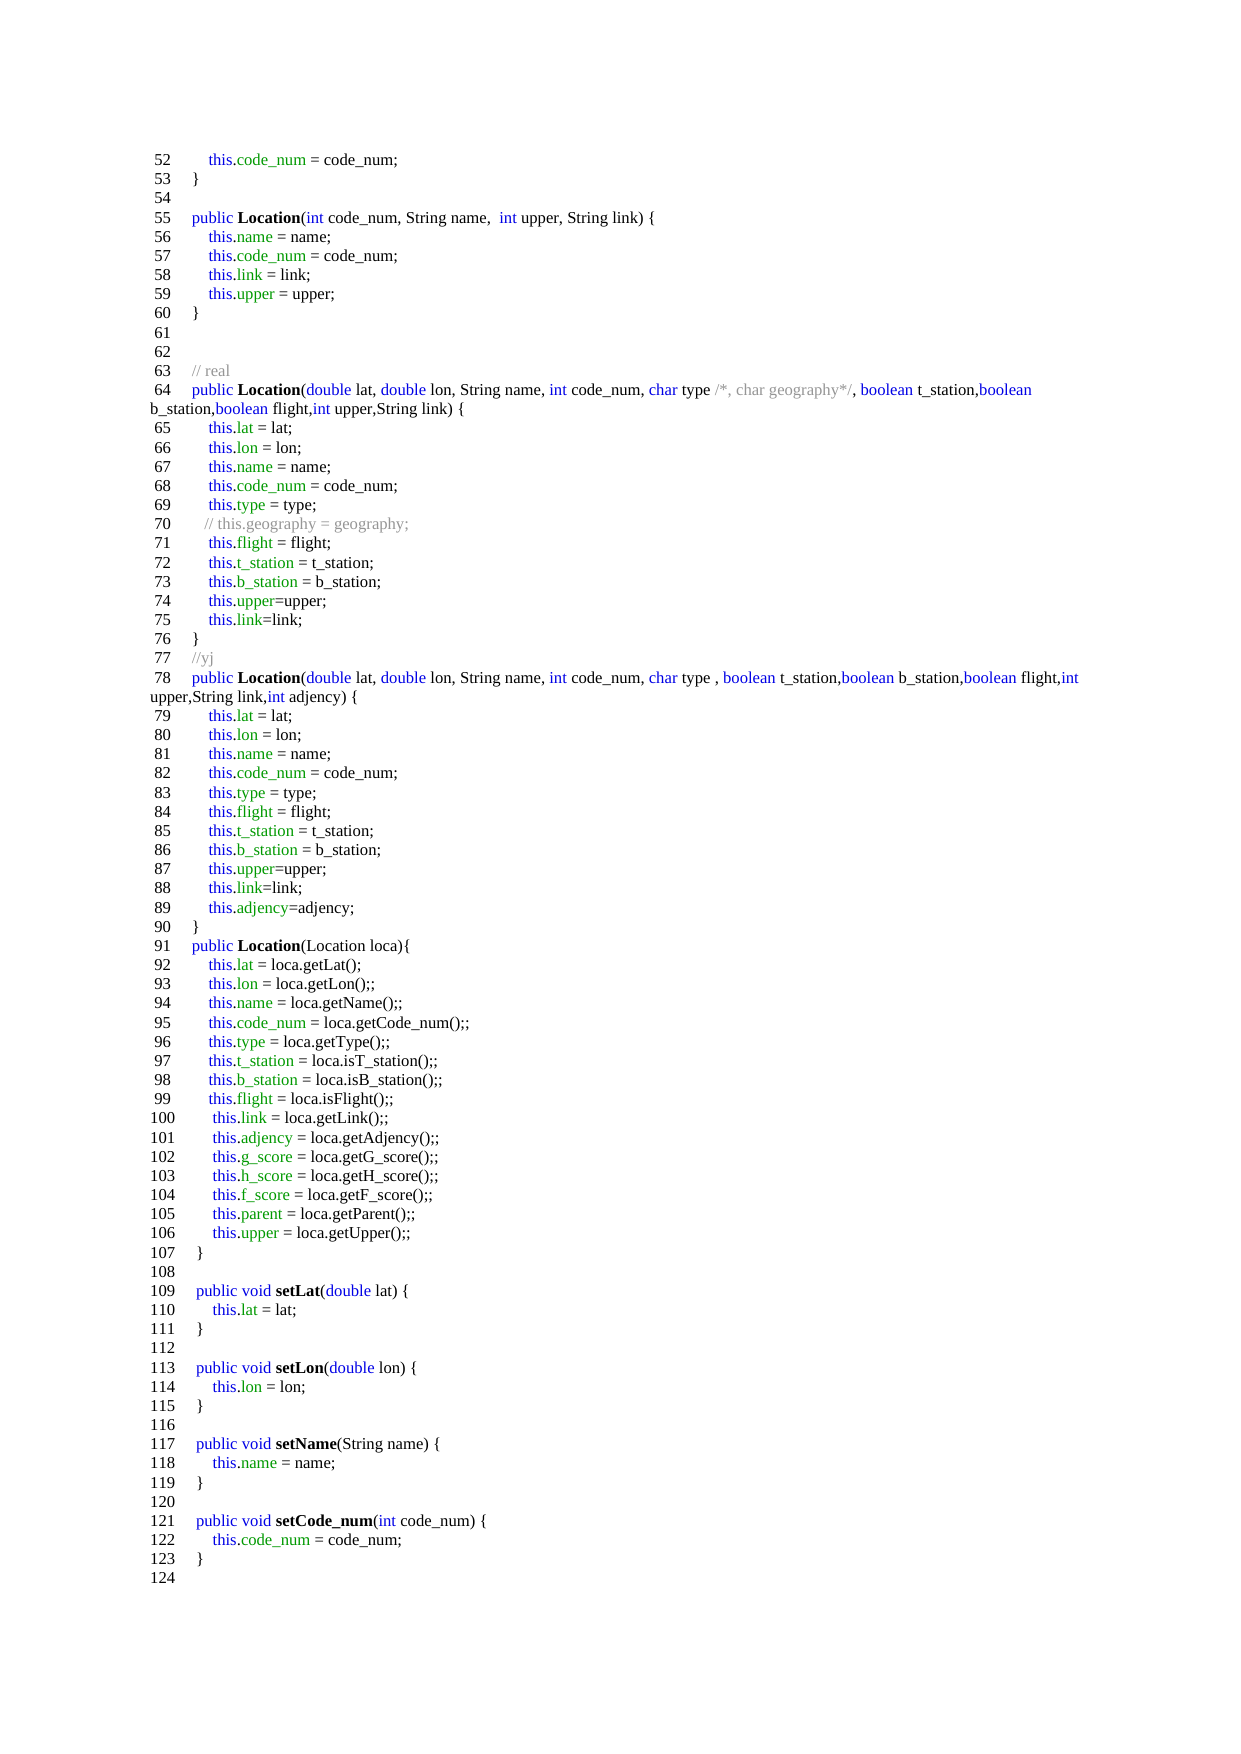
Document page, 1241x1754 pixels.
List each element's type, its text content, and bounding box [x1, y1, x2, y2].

text 75 this.link=link; [150, 610, 1090, 629]
text 70 // this.geography = geography; [150, 514, 1090, 533]
text 104 this.f_score = loca.getF_score();; [150, 1185, 1090, 1204]
text 83 this.type = type; [150, 782, 1090, 802]
text 55 public Location(int code_num, String name, int upper, String link) { [150, 207, 1090, 227]
text 57 this.code_num = code_num; [150, 246, 1090, 265]
text 72 this.t_station = t_station; [150, 552, 1090, 572]
text 60 } [150, 303, 1090, 322]
text 67 this.name = name; [150, 457, 1090, 476]
text 71 this.flight = flight; [150, 533, 1090, 552]
text 108 [150, 1262, 1090, 1281]
text 97 this.t_station = loca.isT_station();; [150, 1051, 1090, 1070]
text 87 this.upper=upper; [150, 859, 1090, 878]
text 98 this.b_station = loca.isB_station();; [150, 1070, 1090, 1089]
text 61 [150, 322, 1090, 342]
text 58 this.link = link; [150, 265, 1090, 284]
text 103 this.h_score = loca.getH_score();; [150, 1166, 1090, 1185]
text 114 this.lon = lon; [150, 1377, 1090, 1396]
text 102 this.g_score = loca.getG_score();; [150, 1147, 1090, 1166]
text 117 public void setName(String name) { [150, 1434, 1090, 1453]
text 52 this.code_num = code_num; [150, 150, 1090, 169]
text 94 this.name = loca.getName();; [150, 993, 1090, 1012]
text 106 this.upper = loca.getUpper();; [150, 1223, 1090, 1242]
text 64 public Location(double lat, double lon, String name, int code_num, char type /*, char geography*/, boolean t_station,boolean b_station,boolean flight,int upper,String link) { [150, 380, 1090, 418]
text 89 this.adjency=adjency; [150, 897, 1090, 917]
text 65 this.lat = lat; [150, 418, 1090, 437]
text 76 } [150, 629, 1090, 648]
text 123 } [150, 1549, 1090, 1568]
text 107 } [150, 1242, 1090, 1262]
text 86 this.b_station = b_station; [150, 840, 1090, 859]
text 79 this.lat = lat; [150, 706, 1090, 725]
text 112 [150, 1338, 1090, 1357]
text 119 } [150, 1472, 1090, 1492]
text 90 } [150, 917, 1090, 936]
text 109 public void setLat(double lat) { [150, 1281, 1090, 1300]
text 110 this.lat = lat; [150, 1300, 1090, 1319]
text 88 this.link=link; [150, 878, 1090, 897]
text 73 this.b_station = b_station; [150, 572, 1090, 591]
text 80 this.lon = lon; [150, 725, 1090, 744]
text 68 this.code_num = code_num; [150, 476, 1090, 495]
text 95 this.code_num = loca.getCode_num();; [150, 1012, 1090, 1032]
text 121 public void setCode_num(int code_num) { [150, 1511, 1090, 1530]
text 56 this.name = name; [150, 227, 1090, 246]
text 92 this.lat = loca.getLat(); [150, 955, 1090, 974]
text 84 this.flight = flight; [150, 802, 1090, 821]
text 118 this.name = name; [150, 1453, 1090, 1472]
text 74 this.upper=upper; [150, 591, 1090, 610]
text 59 this.upper = upper; [150, 284, 1090, 303]
text 69 this.type = type; [150, 495, 1090, 514]
text 96 this.type = loca.getType();; [150, 1032, 1090, 1051]
text 111 } [150, 1319, 1090, 1338]
text 93 this.lon = loca.getLon();; [150, 974, 1090, 993]
text 78 public Location(double lat, double lon, String name, int code_num, char type , boolean t_station,boolean b_station,boolean flight,int upper,String link,int adjency) { [150, 667, 1090, 706]
text 120 [150, 1492, 1090, 1511]
text 122 this.code_num = code_num; [150, 1530, 1090, 1549]
text 124 [150, 1568, 1090, 1587]
text 62 [150, 342, 1090, 361]
text 91 public Location(Location loca){ [150, 936, 1090, 955]
text 54 [150, 188, 1090, 207]
text 105 this.parent = loca.getParent();; [150, 1204, 1090, 1223]
text 113 public void setLon(double lon) { [150, 1357, 1090, 1377]
text 101 this.adjency = loca.getAdjency();; [150, 1127, 1090, 1147]
text 77 //yj [150, 648, 1090, 667]
text 66 this.lon = lon; [150, 437, 1090, 457]
text 115 } [150, 1396, 1090, 1415]
text 63 // real [150, 361, 1090, 380]
text 116 [150, 1415, 1090, 1434]
text 53 } [150, 169, 1090, 188]
text 100 this.link = loca.getLink();; [150, 1108, 1090, 1127]
text 81 this.name = name; [150, 744, 1090, 763]
text 85 this.t_station = t_station; [150, 821, 1090, 840]
text 82 this.code_num = code_num; [150, 763, 1090, 782]
text 99 this.flight = loca.isFlight();; [150, 1089, 1090, 1108]
